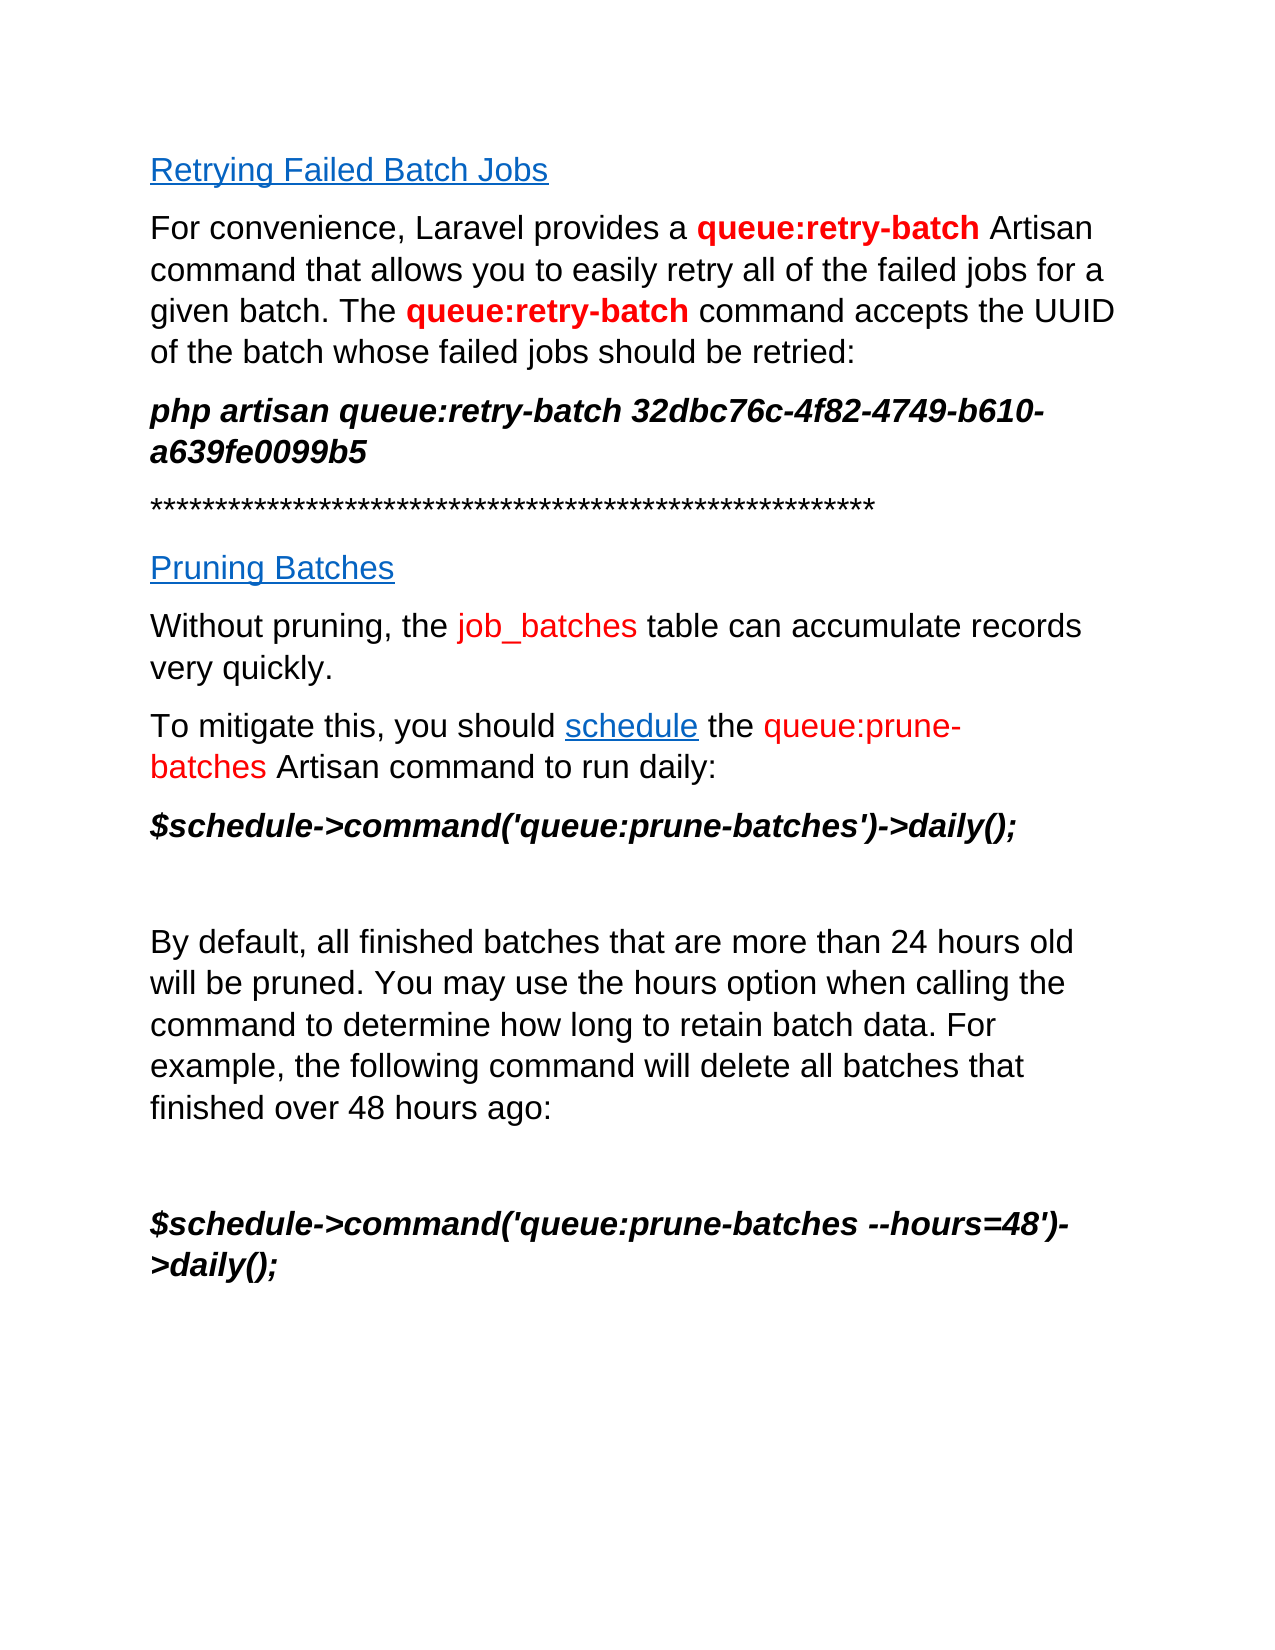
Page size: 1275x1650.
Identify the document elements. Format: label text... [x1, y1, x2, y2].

text Retrying Failed Batch Jobs [150, 150, 1125, 188]
text $schedule->command('queue:prune-batches')->daily(); [150, 806, 1125, 844]
text By default, all finished batches that are more than 24 hours old will be pruned. You may use the hours option when calling the command to determine how long to retain batch data. For example, the following command will delete all batches that finished over 48 hours ago: [150, 922, 1125, 1126]
text To mitigate this, you should schedule the queue:prune-batches Artisan command to run daily: [150, 706, 1125, 786]
text ******************************************************** [150, 490, 1125, 529]
text php artisan queue:retry-batch 32dbc76c-4f82-4749-b610-a639fe0099b5 [150, 391, 1125, 471]
text $schedule->command('queue:prune-batches --hours=48')->daily(); [150, 1204, 1125, 1284]
text Without pruning, the job_batches table can accumulate records very quickly. [150, 606, 1125, 686]
text For convenience, Laravel provides a queue:retry-batch Artisan command that allows you to easily retry all of the failed jobs for a given batch. The queue:retry-batch command accepts the UUID of the batch whose failed jobs should be retried: [150, 208, 1125, 371]
text Pruning Batches [150, 548, 1125, 587]
